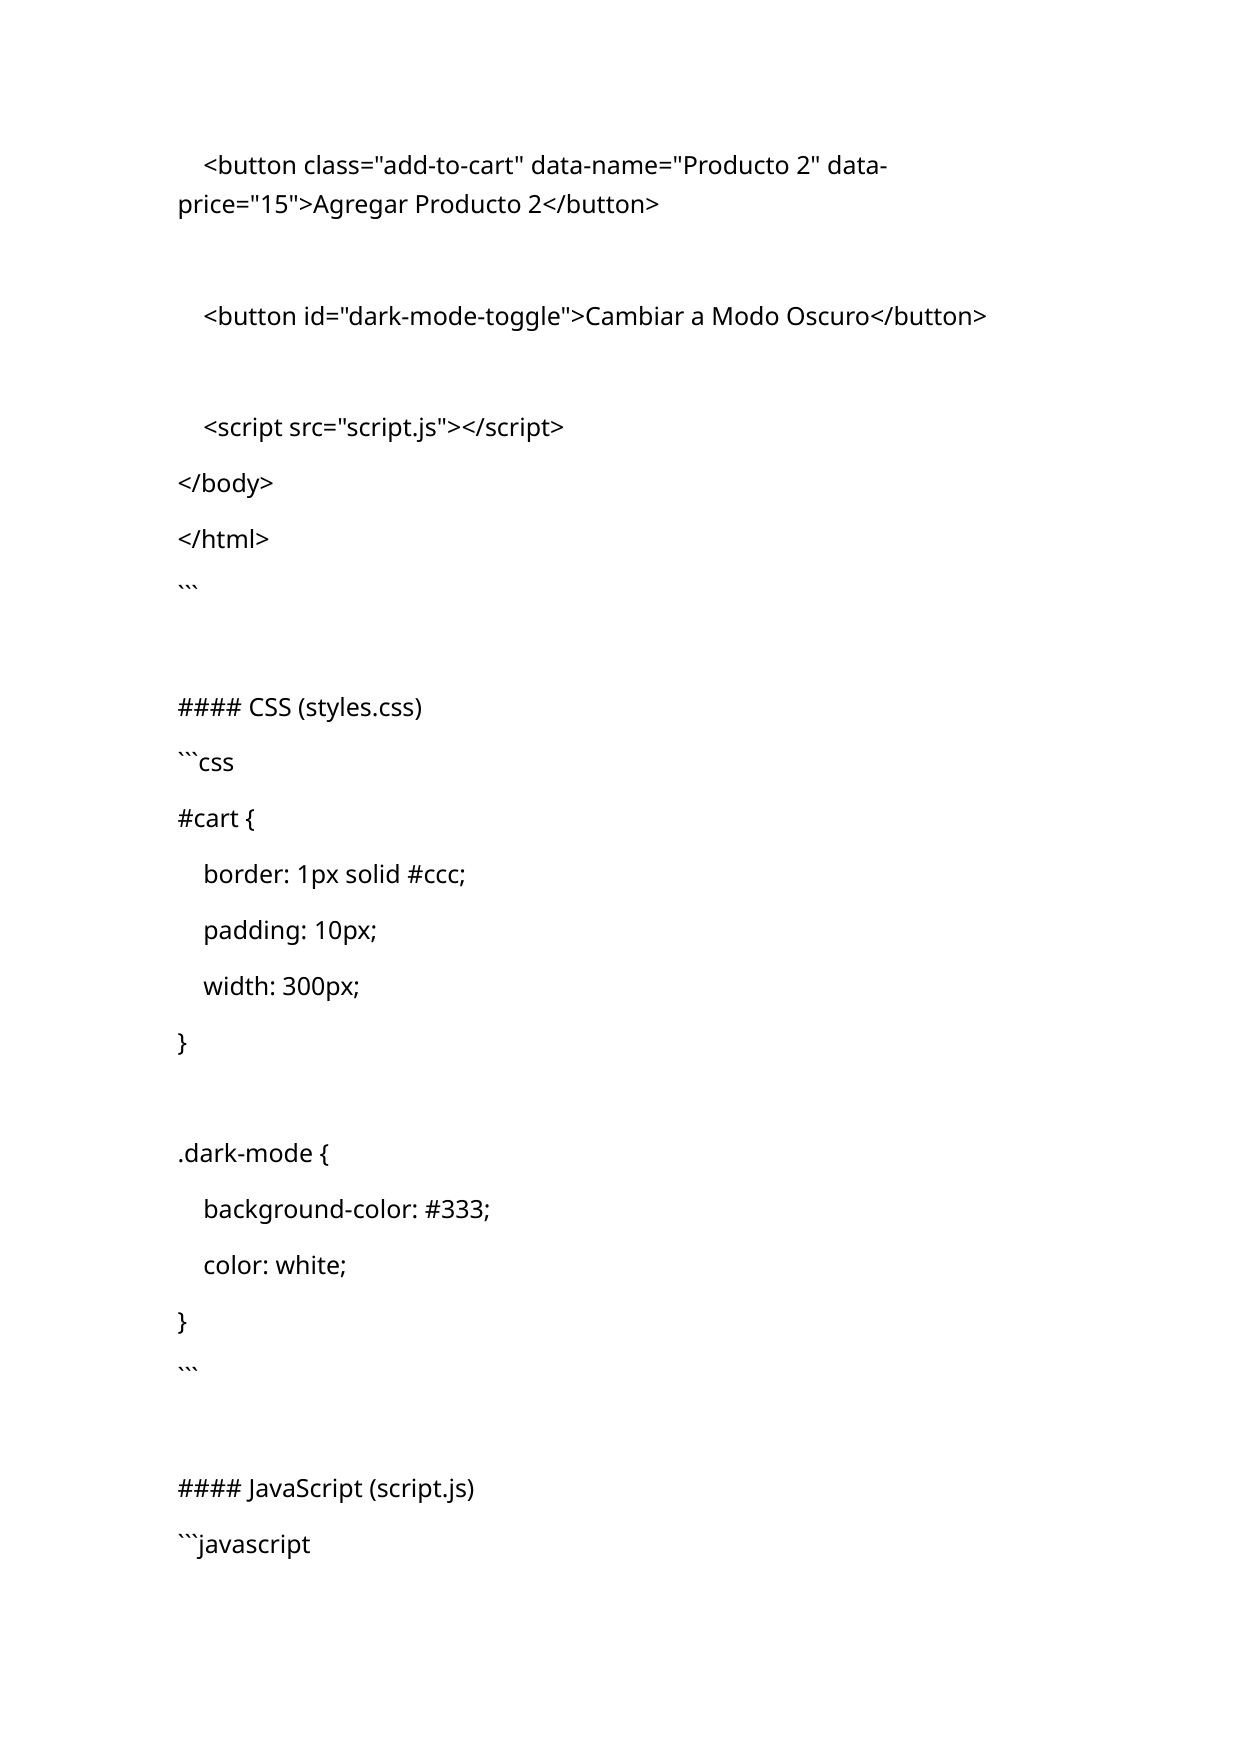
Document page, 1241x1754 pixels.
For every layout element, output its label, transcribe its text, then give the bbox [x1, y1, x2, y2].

text ```javascript [177, 1527, 1063, 1561]
text border: 1px solid #ccc; [177, 857, 1063, 891]
text ``` [177, 578, 1063, 612]
text </body> [177, 466, 1063, 500]
text } [177, 1024, 1063, 1058]
text #### JavaScript (script.js) [177, 1471, 1063, 1505]
text <script src="script.js"></script> [177, 410, 1063, 444]
text #cart { [177, 801, 1063, 835]
text <button id="dark-mode-toggle">Cambiar a Modo Oscuro</button> [177, 298, 1063, 332]
text </html> [177, 522, 1063, 556]
text #### CSS (styles.css) [177, 689, 1063, 723]
text ```css [177, 745, 1063, 779]
text padding: 10px; [177, 913, 1063, 947]
text color: white; [177, 1248, 1063, 1282]
text background-color: #333; [177, 1192, 1063, 1226]
text .dark-mode { [177, 1136, 1063, 1170]
text } [177, 1303, 1063, 1337]
text ``` [177, 1359, 1063, 1393]
text <button class="add-to-cart" data-name="Producto 2" data-price="15">Agregar Producto 2</button> [177, 148, 1063, 221]
text width: 300px; [177, 968, 1063, 1002]
